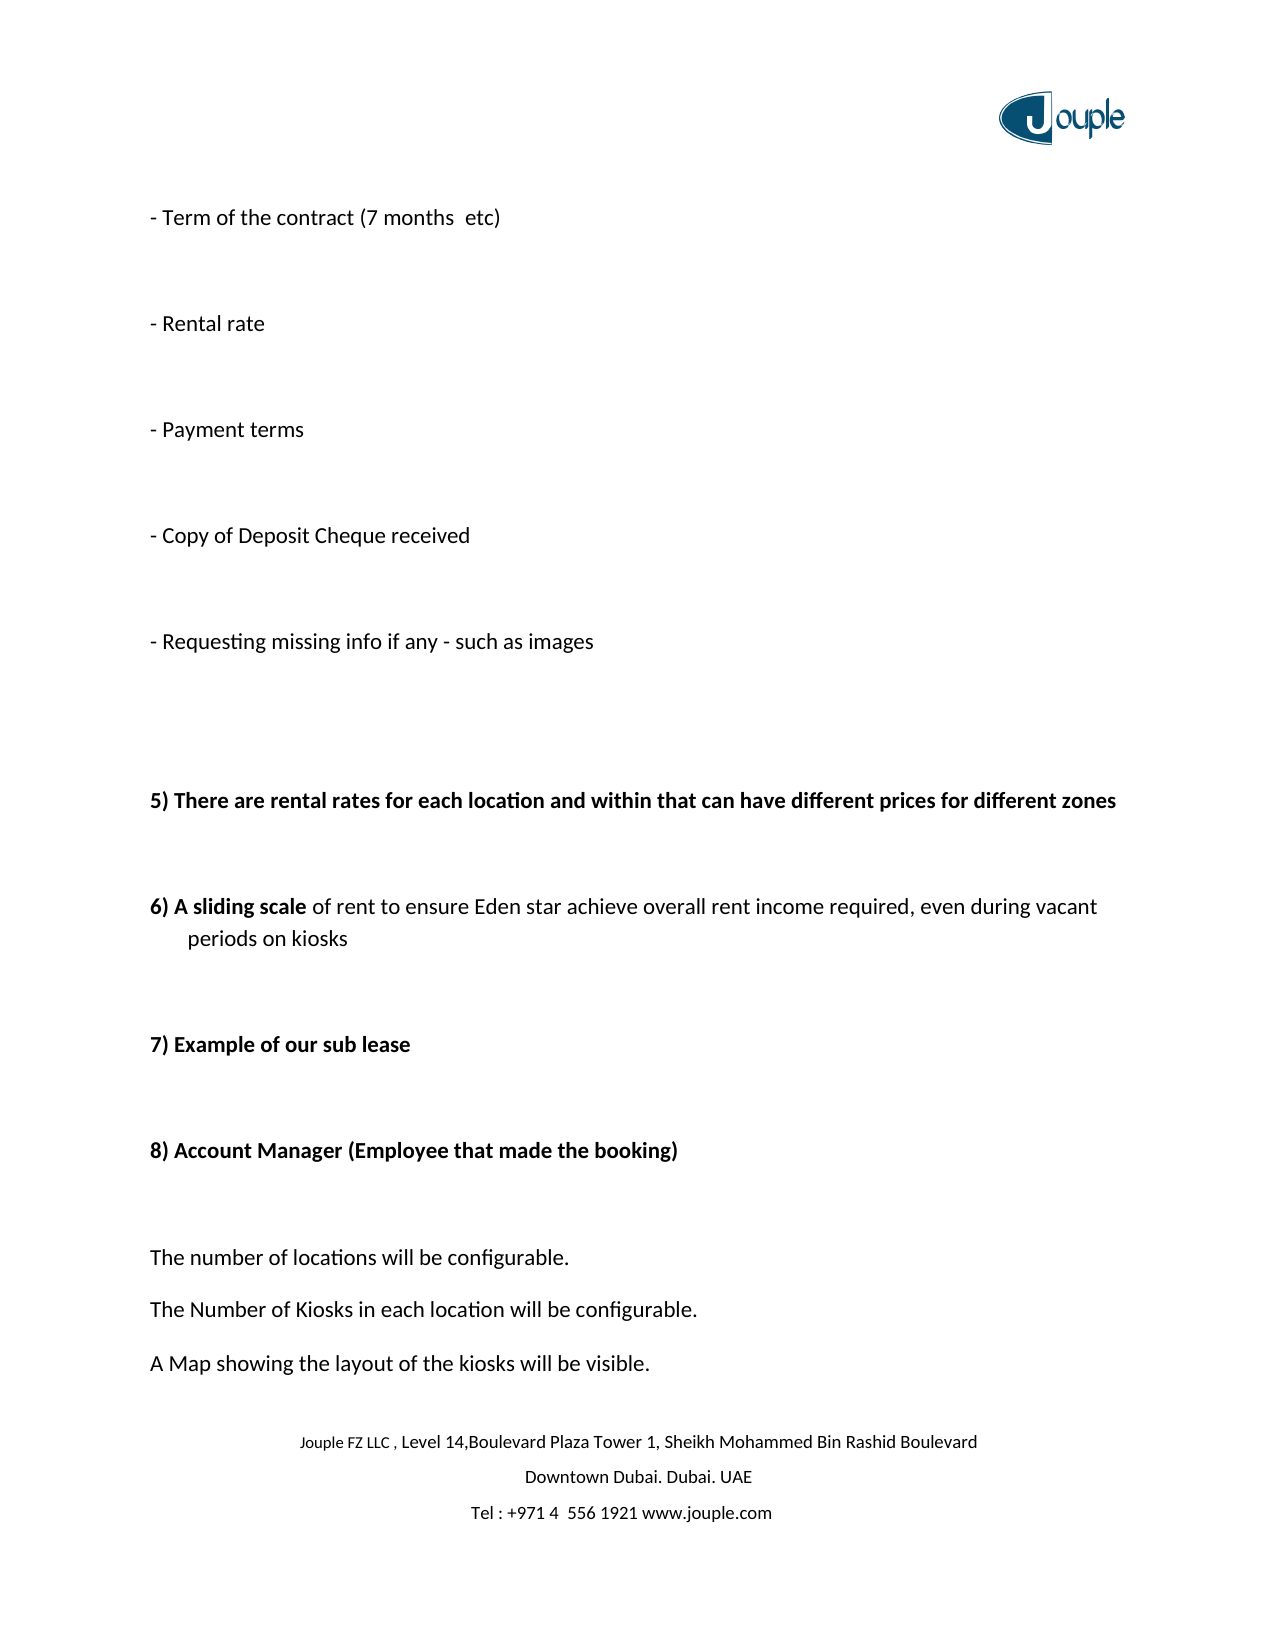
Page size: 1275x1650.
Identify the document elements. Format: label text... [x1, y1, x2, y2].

text 6) A sliding scale of rent to ensure Eden star achieve overall rent income required, even during vacant periods on kiosks [150, 892, 1125, 952]
picture [996, 75, 1125, 149]
text - Payment terms [150, 415, 1125, 443]
text - Rental rate [150, 309, 1125, 337]
text The Number of Kiosks in each location will be configurable. [150, 1296, 1125, 1324]
text - Requesting missing info if any - such as images [150, 627, 1125, 655]
text The number of locations will be configurable. [150, 1243, 1125, 1271]
text - Term of the contract (7 months etc) [150, 203, 1125, 231]
text 5) There are rental rates for each location and within that can have different prices for different zones [150, 786, 1125, 814]
text 8) Account Manager (Employee that made the booking) [150, 1137, 1125, 1164]
text - Copy of Deposit Cheque received [150, 521, 1125, 549]
text A Map showing the layout of the kiosks will be visible. [150, 1349, 1125, 1377]
text 7) Example of our sub lease [150, 1031, 1125, 1058]
